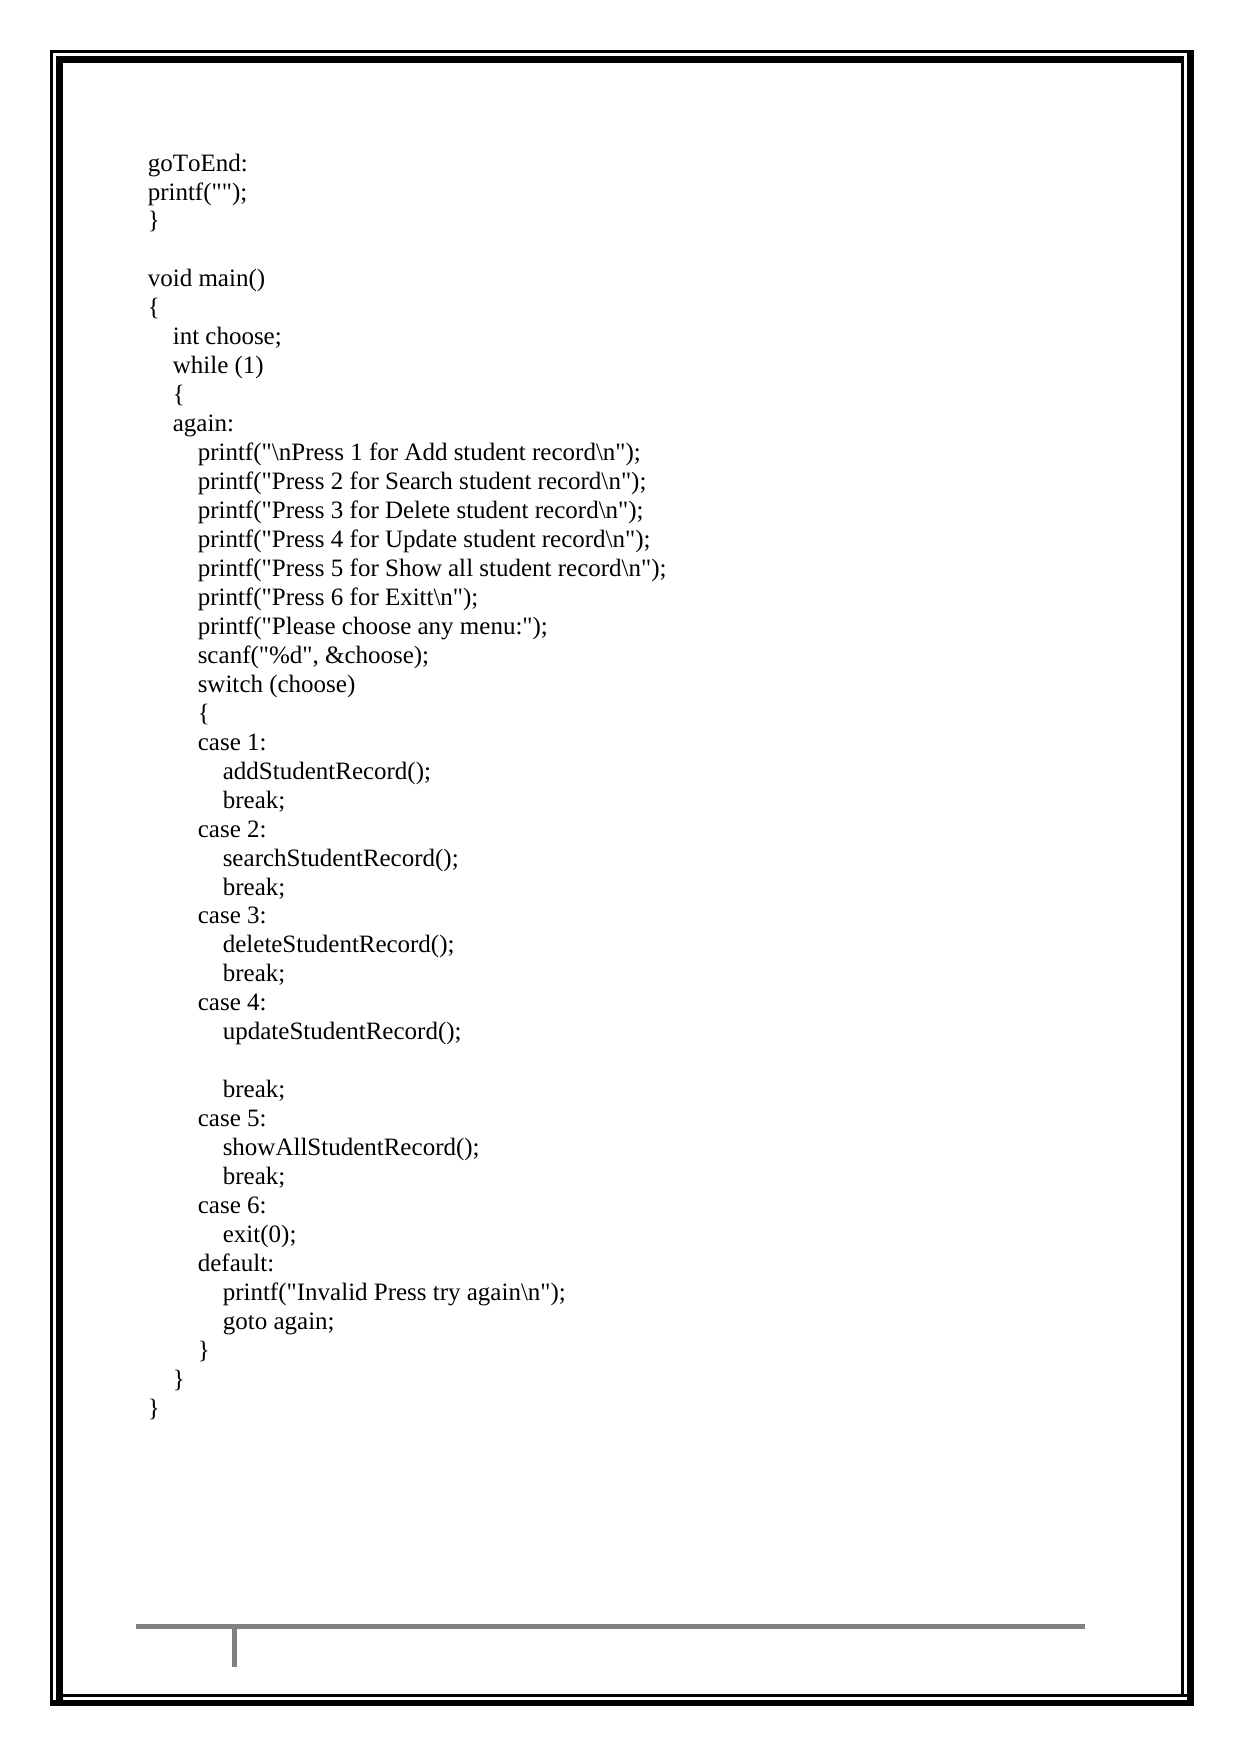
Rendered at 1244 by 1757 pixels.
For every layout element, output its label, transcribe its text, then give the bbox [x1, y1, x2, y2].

text break; [148, 872, 1096, 900]
text printf(""); [148, 177, 1096, 205]
text again: [148, 408, 1096, 437]
text { [148, 292, 1096, 321]
text case 1: [148, 727, 1096, 756]
text int choose; [148, 321, 1096, 350]
text case 3: [148, 901, 1096, 929]
text void main() [148, 263, 1096, 292]
text printf("Press 5 for Show all student record\n"); [148, 553, 1096, 582]
text while (1) [148, 350, 1096, 379]
text break; [148, 785, 1096, 813]
text updateStudentRecord(); [148, 1016, 1096, 1045]
text goto again; [148, 1306, 1096, 1335]
text } [148, 1364, 1096, 1393]
text scanf("%d", &choose); [148, 640, 1096, 669]
text printf("Press 6 for Exitt\n"); [148, 582, 1096, 611]
text } [148, 206, 1096, 234]
text case 4: [148, 987, 1096, 1016]
text } [148, 1335, 1096, 1364]
text default: [148, 1248, 1096, 1277]
text break; [148, 1074, 1096, 1103]
text case 5: [148, 1103, 1096, 1132]
text exit(0); [148, 1219, 1096, 1248]
text goToEnd: [148, 148, 1096, 176]
text switch (choose) [148, 669, 1096, 698]
text { [148, 698, 1096, 727]
text searchStudentRecord(); [148, 843, 1096, 871]
text printf("Invalid Press try again\n"); [148, 1277, 1096, 1306]
text { [148, 379, 1096, 408]
text break; [148, 1161, 1096, 1190]
text printf("Press 3 for Delete student record\n"); [148, 495, 1096, 524]
text addStudentRecord(); [148, 756, 1096, 784]
text } [148, 1393, 1096, 1422]
text case 6: [148, 1190, 1096, 1219]
text printf("Press 2 for Search student record\n"); [148, 466, 1096, 495]
text break; [148, 958, 1096, 987]
text deleteStudentRecord(); [148, 929, 1096, 958]
text printf("Please choose any menu:"); [148, 611, 1096, 640]
text showAllStudentRecord(); [148, 1132, 1096, 1161]
text printf("Press 4 for Update student record\n"); [148, 524, 1096, 553]
text case 2: [148, 814, 1096, 842]
text printf("\nPress 1 for Add student record\n"); [148, 437, 1096, 466]
